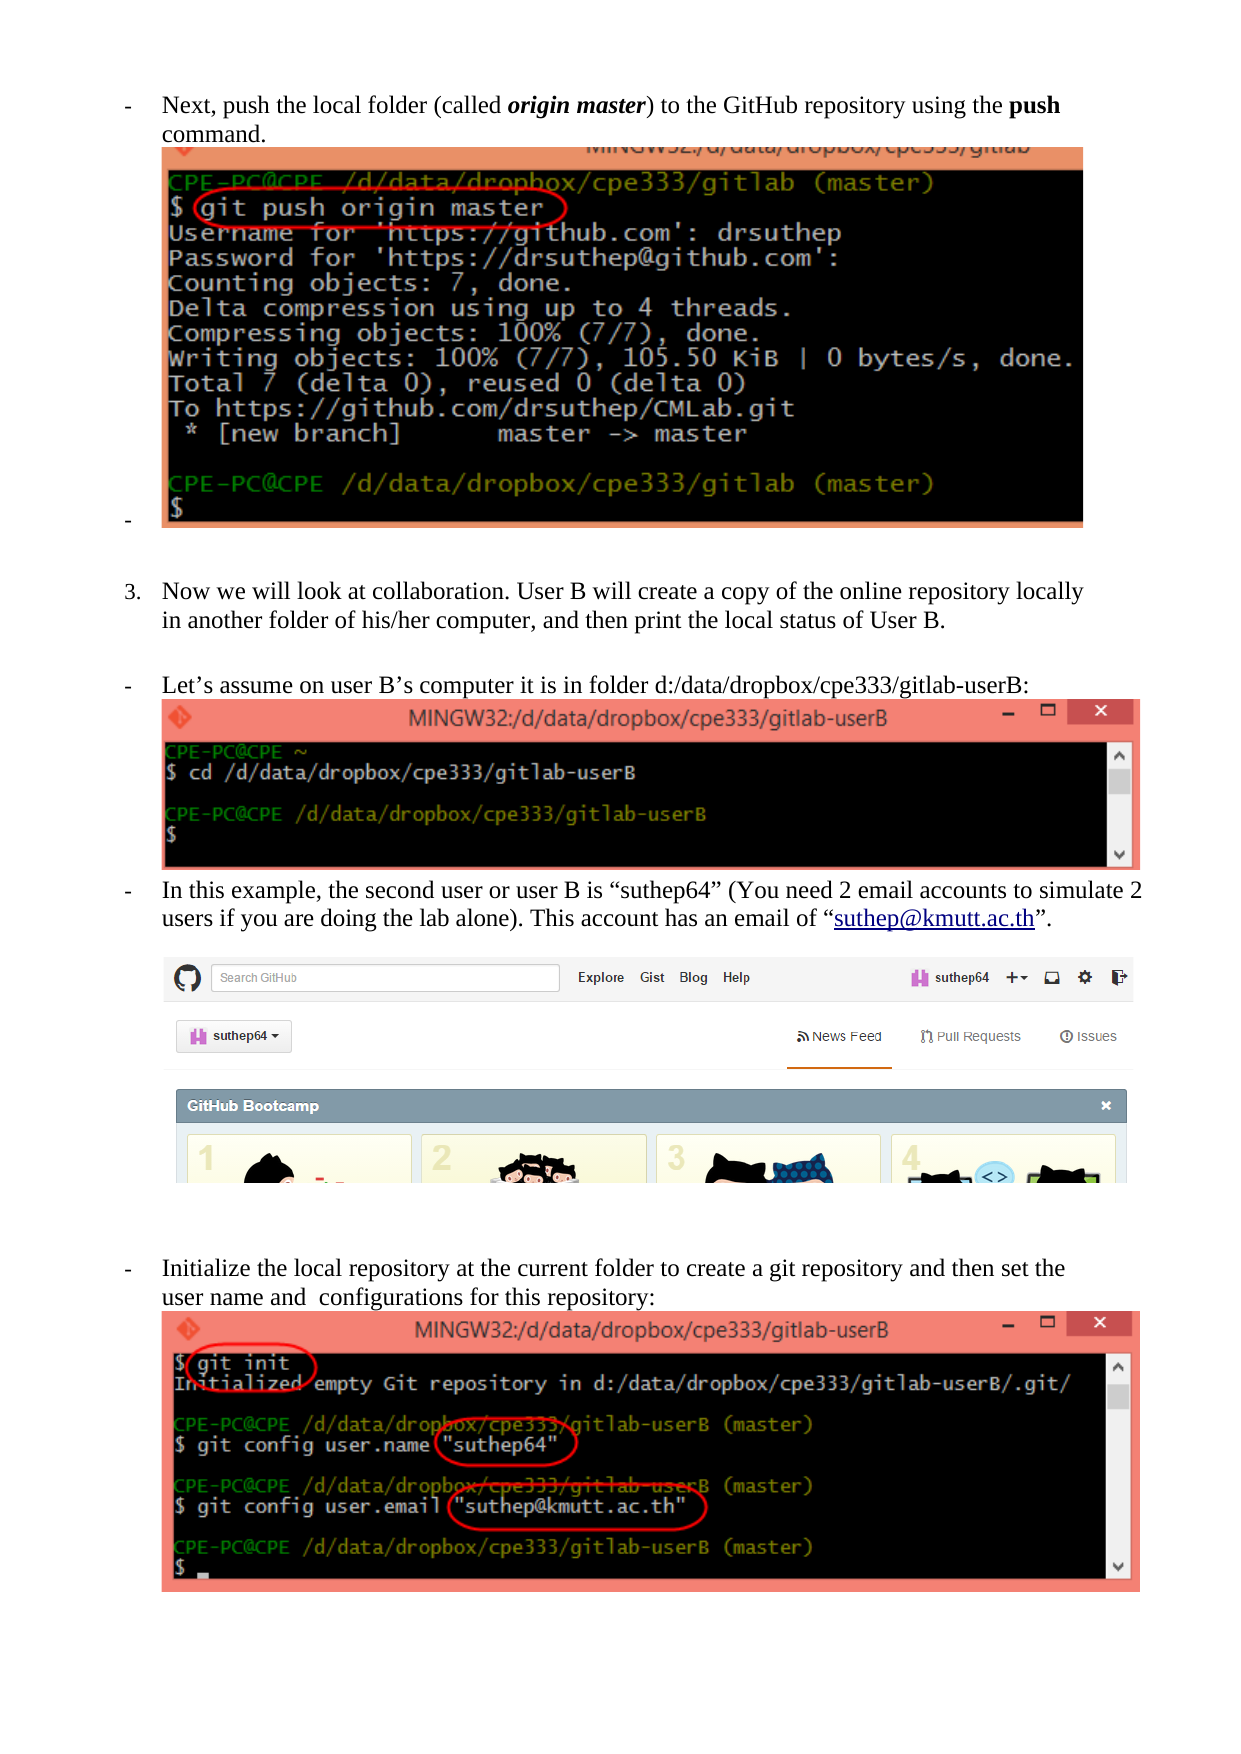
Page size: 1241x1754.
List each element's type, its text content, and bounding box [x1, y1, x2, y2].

picture [161, 699, 1141, 870]
list Next, push the local folder (called origin master) to the GitHub repository using the push command. [124, 90, 1165, 147]
list Now we will look at collaboration. User B will create a copy of the online repository locally in another folder of his/her computer, and then print the local status of User B. [124, 576, 1108, 634]
picture [161, 1311, 1140, 1592]
picture [163, 957, 1134, 1183]
list Let’s assume on user B’s computer it is in folder d:/data/dropbox/cpe333/gitlab-userB: [124, 672, 1165, 698]
list Initialize the local repository at the current folder to create a git repository and then set the user name and configurations for this repository: [124, 1253, 1107, 1311]
picture [161, 147, 1084, 528]
list In this example, the second user or user B is “suthep64” (You need 2 email accounts to simulate 2 users if you are doing the lab alone). This account has an email of “suthep@kmutt.ac.th”. [124, 875, 1144, 932]
